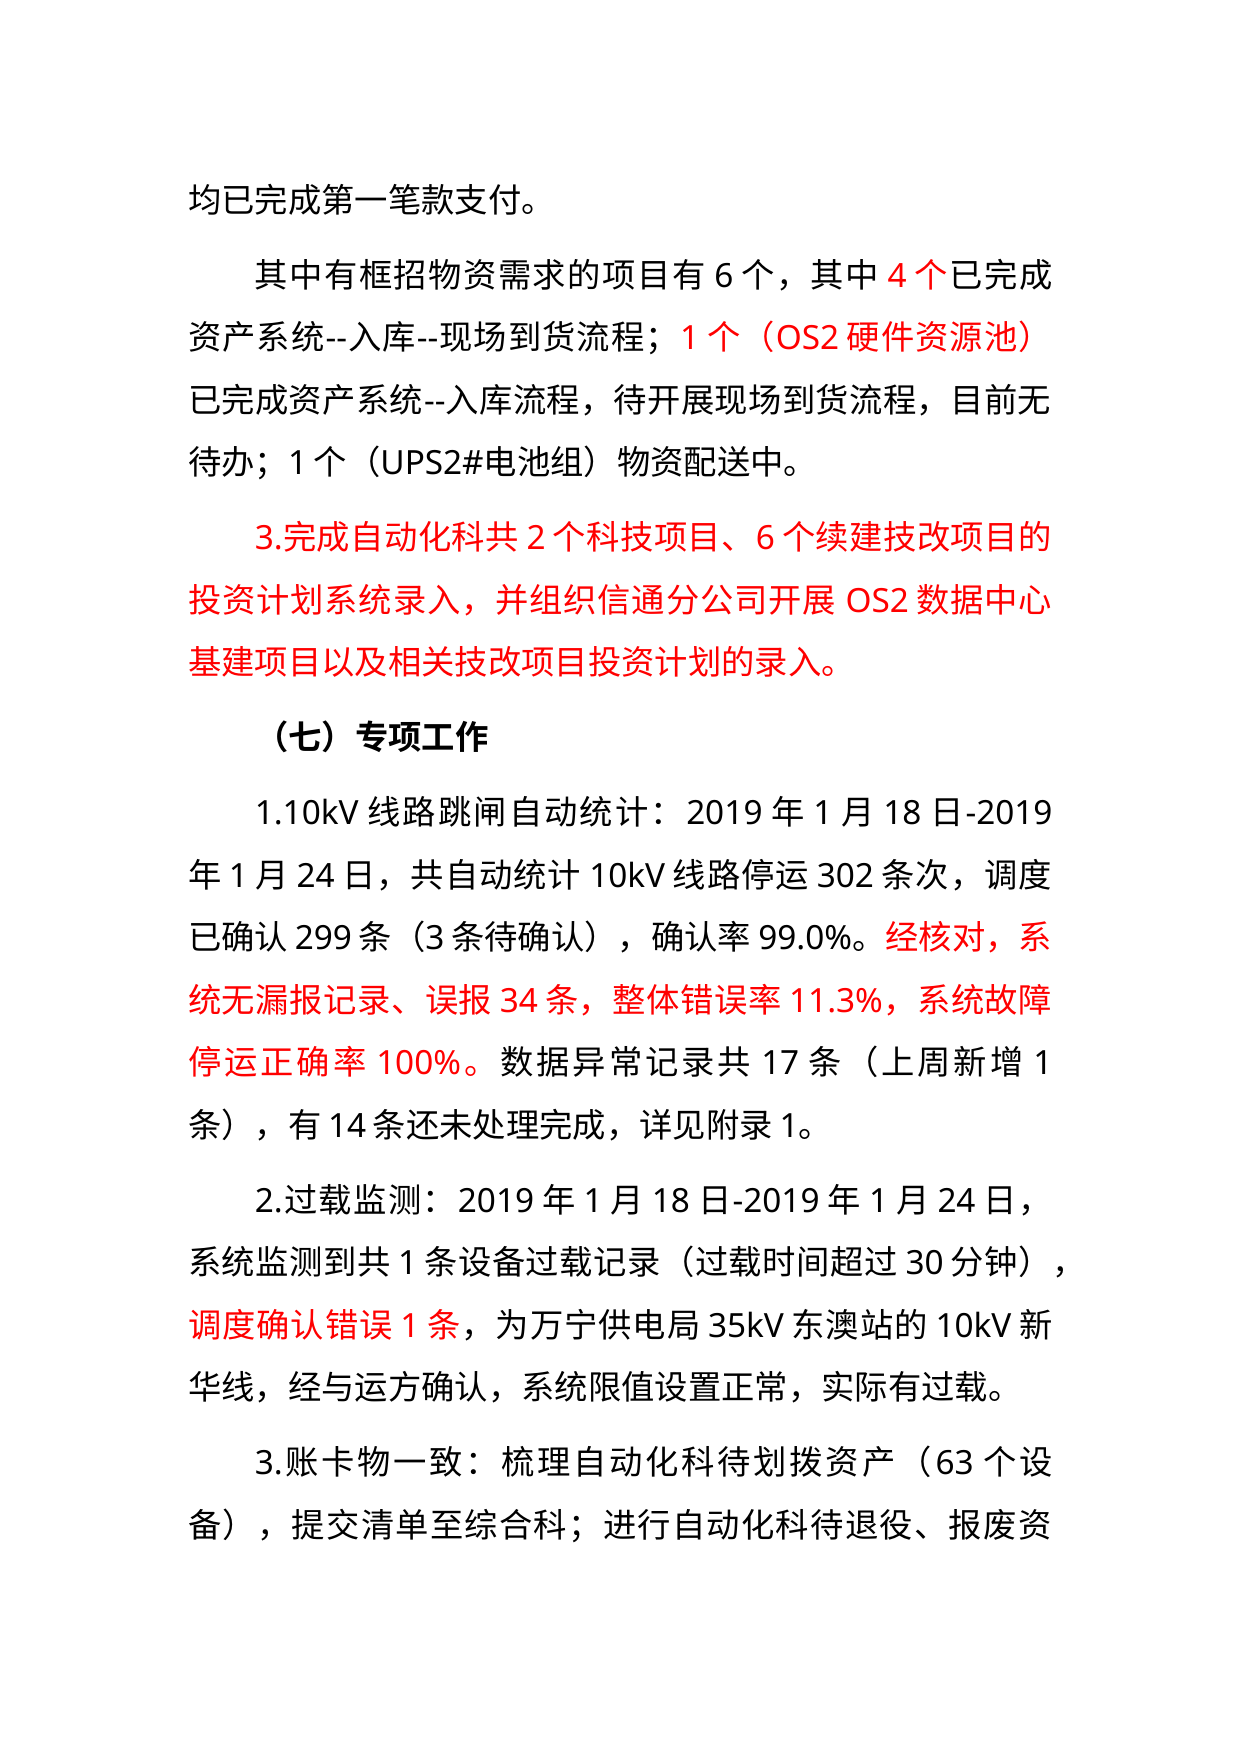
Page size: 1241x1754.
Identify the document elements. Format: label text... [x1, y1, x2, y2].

text 1.10kV线路跳闸自动统计：2019年1月18日-2019年1月24日，共自动统计10kV线路停运302条次，调度已确认299条（3条待确认），确认率99.0%。经核对，系统无漏报记录、误报34条，整体错误率11.3%，系统故障停运正确率100%。数据异常记录共17条（上周新增1条），有14条还未处理完成，详见附录1。 [188, 774, 1052, 1149]
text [188, 1424, 1052, 1549]
text （七）专项工作 [188, 699, 1052, 762]
text 3.完成自动化科共2个科技项目、6个续建技改项目的投资计划系统录入，并组织信通分公司开展OS2数据中心基建项目以及相关技改项目投资计划的录入。 [188, 499, 1052, 687]
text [188, 162, 1052, 224]
text 其中有框招物资需求的项目有6个，其中4个已完成资产系统--入库--现场到货流程；1个（OS2硬件资源池）已完成资产系统--入库流程，待开展现场到货流程，目前无待办；1个（UPS2#电池组）物资配送中。 [188, 237, 1052, 487]
text 2.过载监测：2019年1月18日-2019年1月24日，系统监测到共1条设备过载记录（过载时间超过30分钟），调度确认错误1条，为万宁供电局35kV东澳站的10kV新华线，经与运方确认，系统限值设置正常，实际有过载。 [188, 1162, 1052, 1412]
